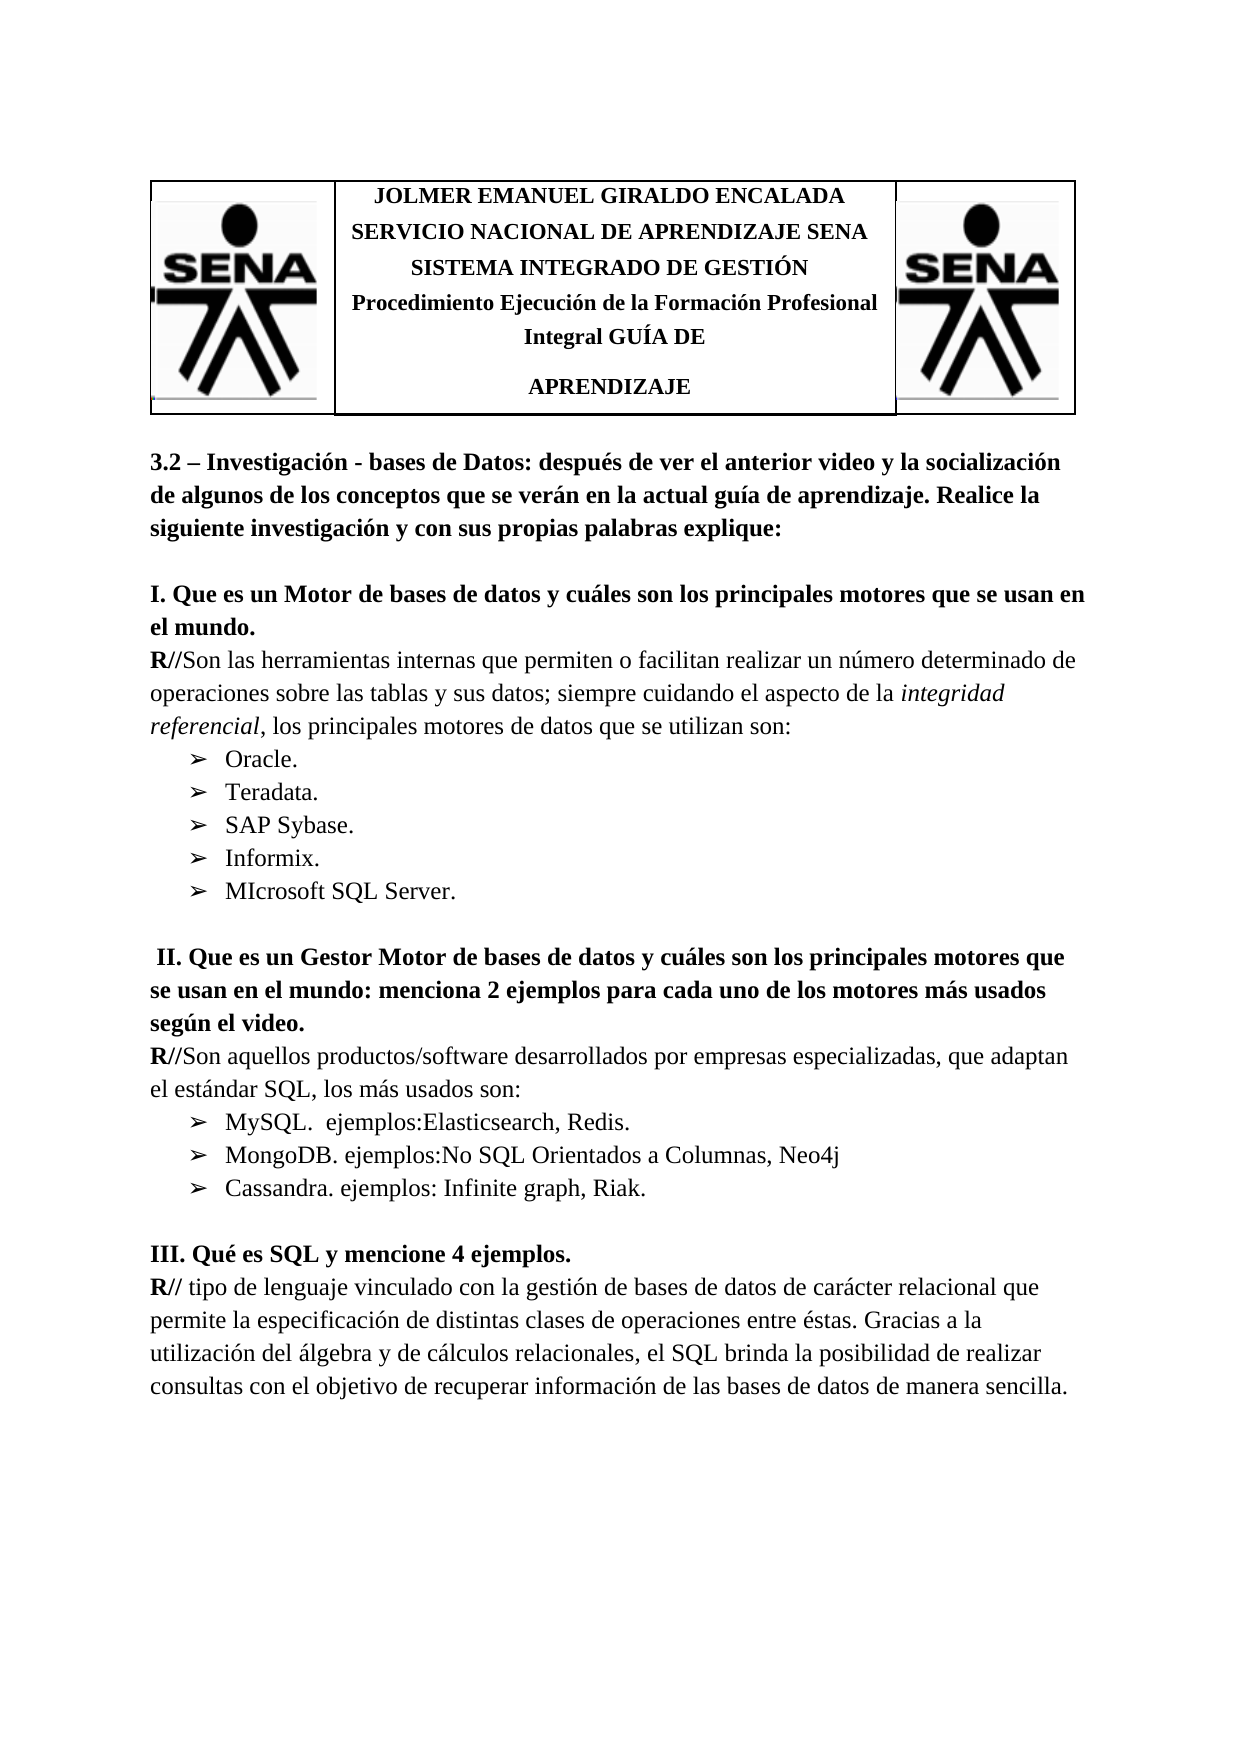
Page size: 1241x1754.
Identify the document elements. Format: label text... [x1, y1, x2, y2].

list Cassandra. ejemplos: Infinite graph, Riak. [187, 1173, 1090, 1202]
text R//Son aquellos productos/software desarrollados por empresas especializadas, que adaptan el estándar SQL, los más usados son: [150, 1041, 1090, 1103]
list Oracle. [187, 744, 1090, 773]
text R// tipo de lenguaje vinculado con la gestión de bases de datos de carácter relacional que permite la especificación de distintas clases de operaciones entre éstas. Gracias a la utilización del álgebra y de cálculos relacionales, el SQL brinda la posibilidad de realizar consultas con el objetivo de recuperar información de las bases de datos de manera sencilla. [150, 1272, 1090, 1400]
text R//Son las herramientas internas que permiten o facilitan realizar un número determinado de operaciones sobre las tablas y sus datos; siempre cuidando el aspecto de la integridad referencial, los principales motores de datos que se utilizan son: [150, 645, 1090, 739]
list MySQL. ejemplos:Elasticsearch, Redis. [187, 1107, 1090, 1136]
table_header JOLMER EMANUEL GIRALDO ENCALADA SERVICIO NACIONAL DE APRENDIZAJE SENA SISTEMA INTEGRADO DE GESTIÓN Procedimiento Ejecución de la Formación Profesional Integral GUÍA DE APRENDIZAJE [336, 182, 895, 413]
text III. Qué es SQL y mencione 4 ejemplos. [150, 1239, 1090, 1268]
table_header [152, 182, 334, 413]
list Teradata. [187, 777, 1090, 806]
text II. Que es un Gestor Motor de bases de datos y cuáles son los principales motores que se usan en el mundo: menciona 2 ejemplos para cada uno de los motores más usados según el video. [150, 942, 1090, 1037]
text 3.2 – Investigación - bases de Datos: después de ver el anterior video y la socialización de algunos de los conceptos que se verán en la actual guía de aprendizaje. Realice la siguiente investigación y con sus propias palabras explique: [150, 447, 1090, 541]
list Informix. [187, 843, 1090, 872]
list MongoDB. ejemplos:No SQL Orientados a Columnas, Neo4j [187, 1140, 1090, 1169]
list MIcrosoft SQL Server. [187, 876, 1090, 905]
picture [151, 201, 317, 400]
picture [896, 201, 1059, 400]
table_header [897, 182, 1074, 413]
list SAP Sybase. [187, 810, 1090, 839]
text I. Que es un Motor de bases de datos y cuáles son los principales motores que se usan en el mundo. [150, 579, 1090, 641]
